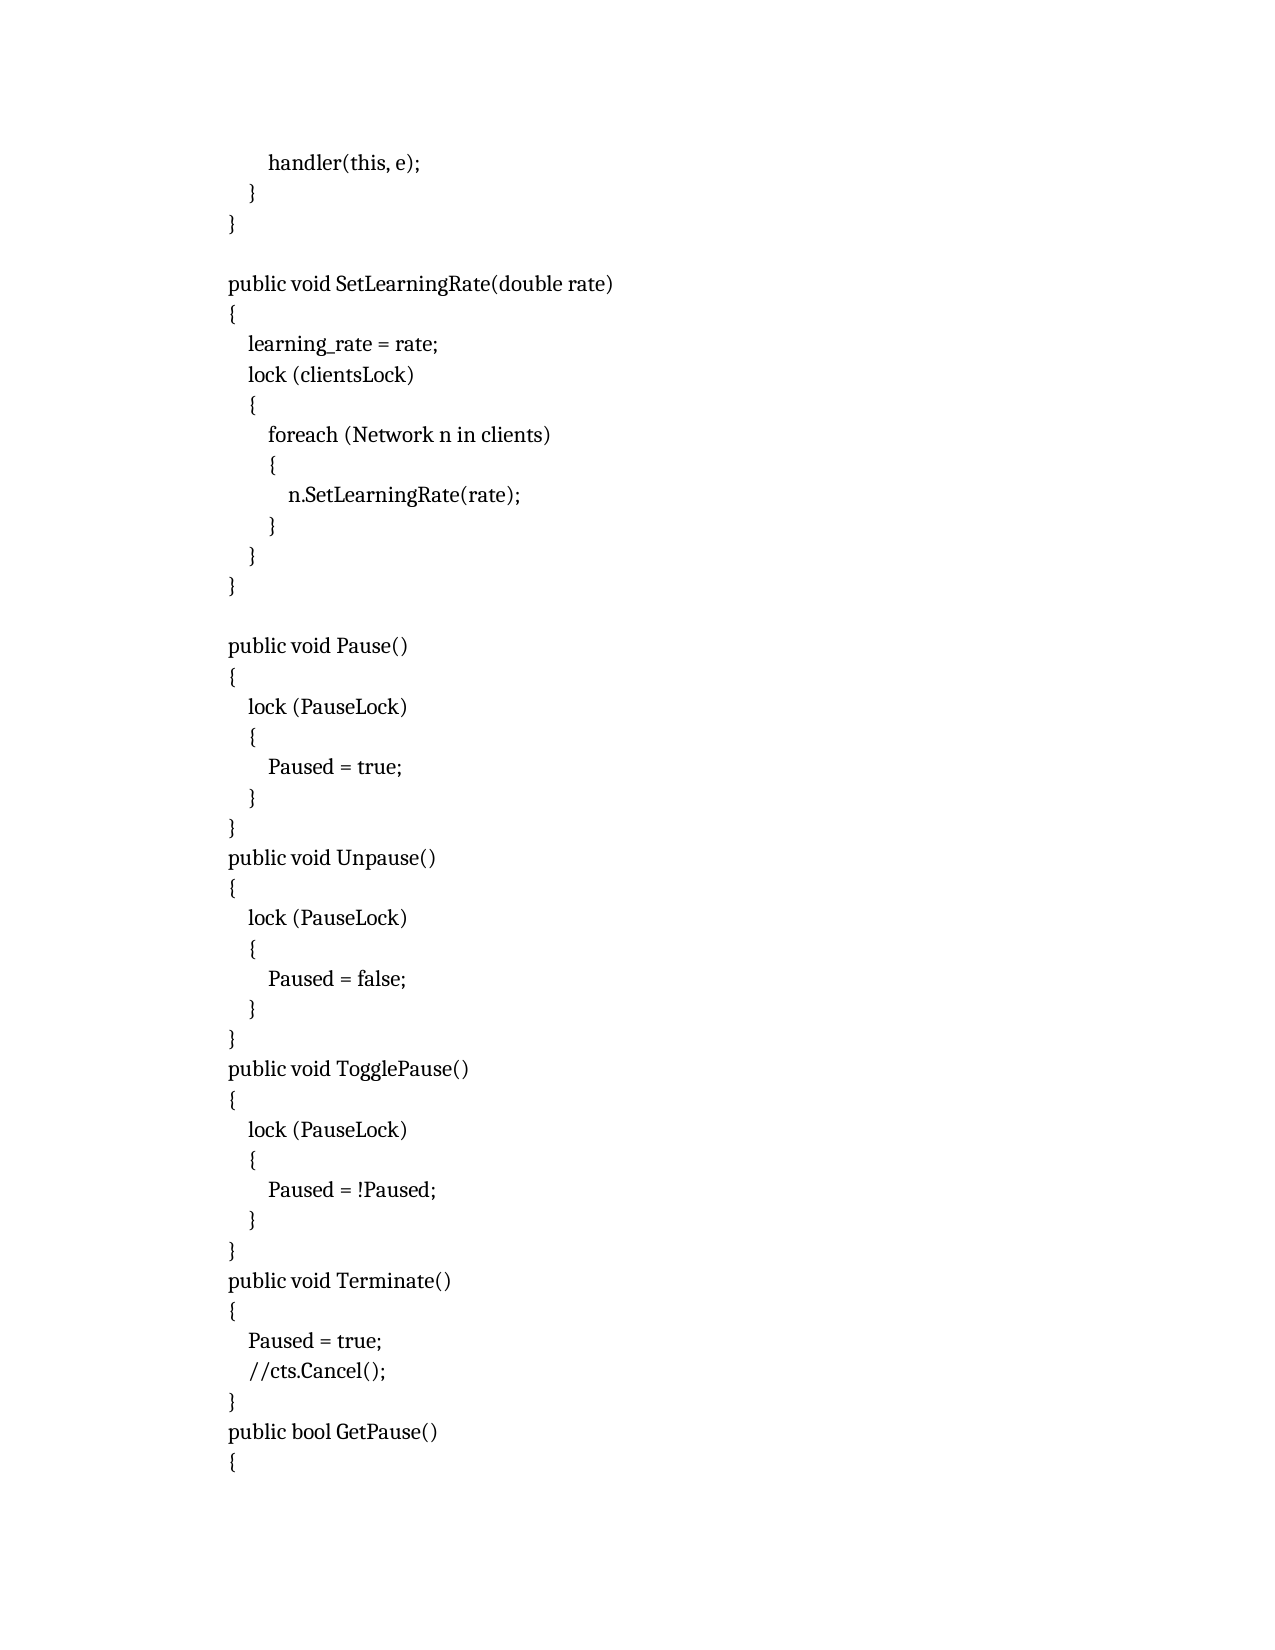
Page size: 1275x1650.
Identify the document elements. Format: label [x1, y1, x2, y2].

text [187, 150, 1087, 1475]
